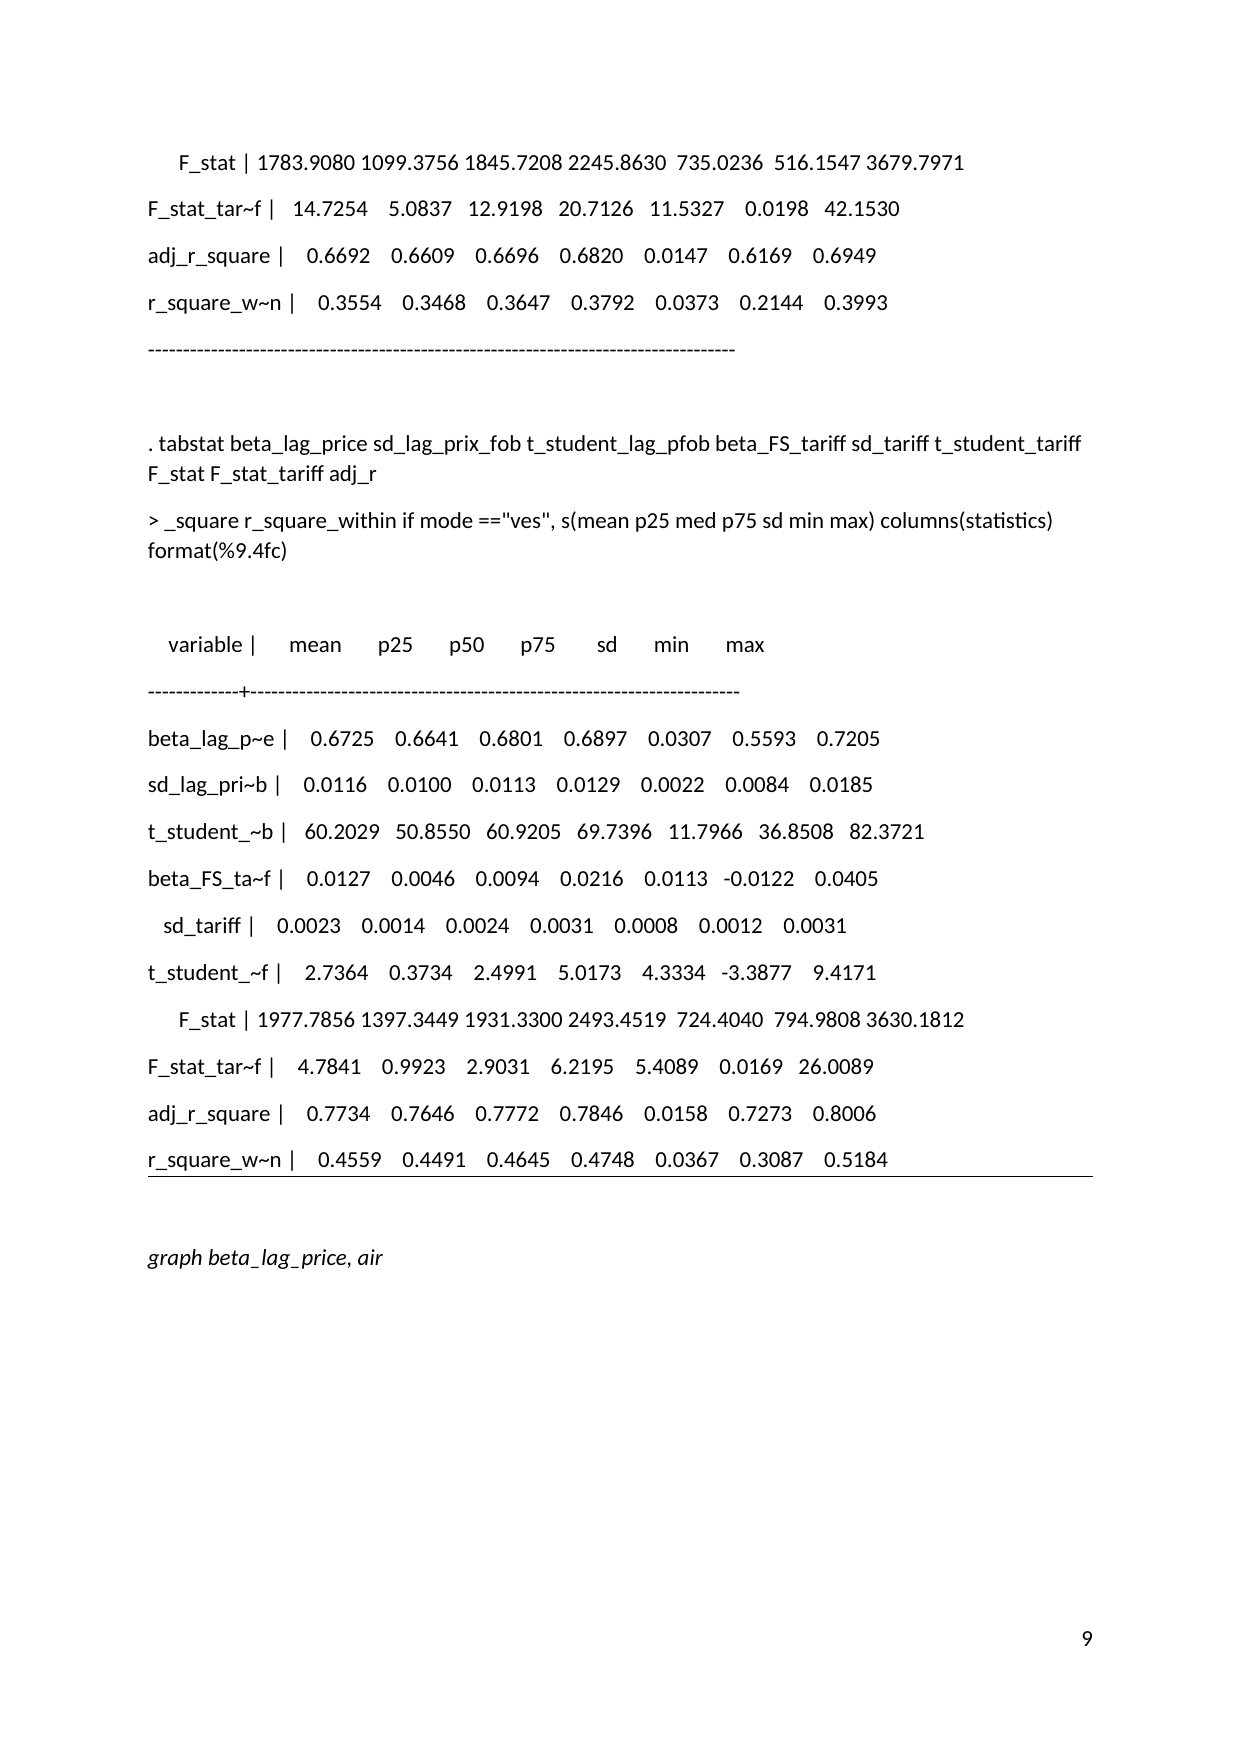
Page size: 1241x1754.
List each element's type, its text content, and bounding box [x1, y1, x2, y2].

text adj_r_square | 0.6692 0.6609 0.6696 0.6820 0.0147 0.6169 0.6949 [148, 241, 1093, 269]
text r_square_w~n | 0.4559 0.4491 0.4645 0.4748 0.0367 0.3087 0.5184 [148, 1146, 1093, 1176]
text > _square r_square_within if mode =="ves", s(mean p25 med p75 sd min max) columns(statistics) format(%9.4fc) [148, 506, 1093, 564]
text graph beta_lag_price, air [148, 1243, 1093, 1271]
text ------------------------------------------------------------------------------------ [148, 335, 1093, 363]
text -------------+---------------------------------------------------------------------- [148, 677, 1093, 705]
text t_student_~b | 60.2029 50.8550 60.9205 69.7396 11.7966 36.8508 82.3721 [148, 817, 1093, 845]
text beta_FS_ta~f | 0.0127 0.0046 0.0094 0.0216 0.0113 -0.0122 0.0405 [148, 864, 1093, 892]
text F_stat_tar~f | 14.7254 5.0837 12.9198 20.7126 11.5327 0.0198 42.1530 [148, 194, 1093, 222]
text variable | mean p25 p50 p75 sd min max [148, 630, 1093, 658]
text sd_lag_pri~b | 0.0116 0.0100 0.0113 0.0129 0.0022 0.0084 0.0185 [148, 771, 1093, 798]
text t_student_~f | 2.7364 0.3734 2.4991 5.0173 4.3334 -3.3877 9.4171 [148, 958, 1093, 986]
text adj_r_square | 0.7734 0.7646 0.7772 0.7846 0.0158 0.7273 0.8006 [148, 1099, 1093, 1127]
text F_stat_tar~f | 4.7841 0.9923 2.9031 6.2195 5.4089 0.0169 26.0089 [148, 1052, 1093, 1080]
text beta_lag_p~e | 0.6725 0.6641 0.6801 0.6897 0.0307 0.5593 0.7205 [148, 724, 1093, 752]
text sd_tariff | 0.0023 0.0014 0.0024 0.0031 0.0008 0.0012 0.0031 [148, 911, 1093, 939]
text F_stat | 1977.7856 1397.3449 1931.3300 2493.4519 724.4040 794.9808 3630.1812 [148, 1005, 1093, 1033]
text r_square_w~n | 0.3554 0.3468 0.3647 0.3792 0.0373 0.2144 0.3993 [148, 288, 1093, 316]
text . tabstat beta_lag_price sd_lag_prix_fob t_student_lag_pfob beta_FS_tariff sd_tariff t_student_tariff F_stat F_stat_tariff adj_r [148, 429, 1093, 487]
text F_stat | 1783.9080 1099.3756 1845.7208 2245.8630 735.0236 516.1547 3679.7971 [148, 148, 1093, 176]
